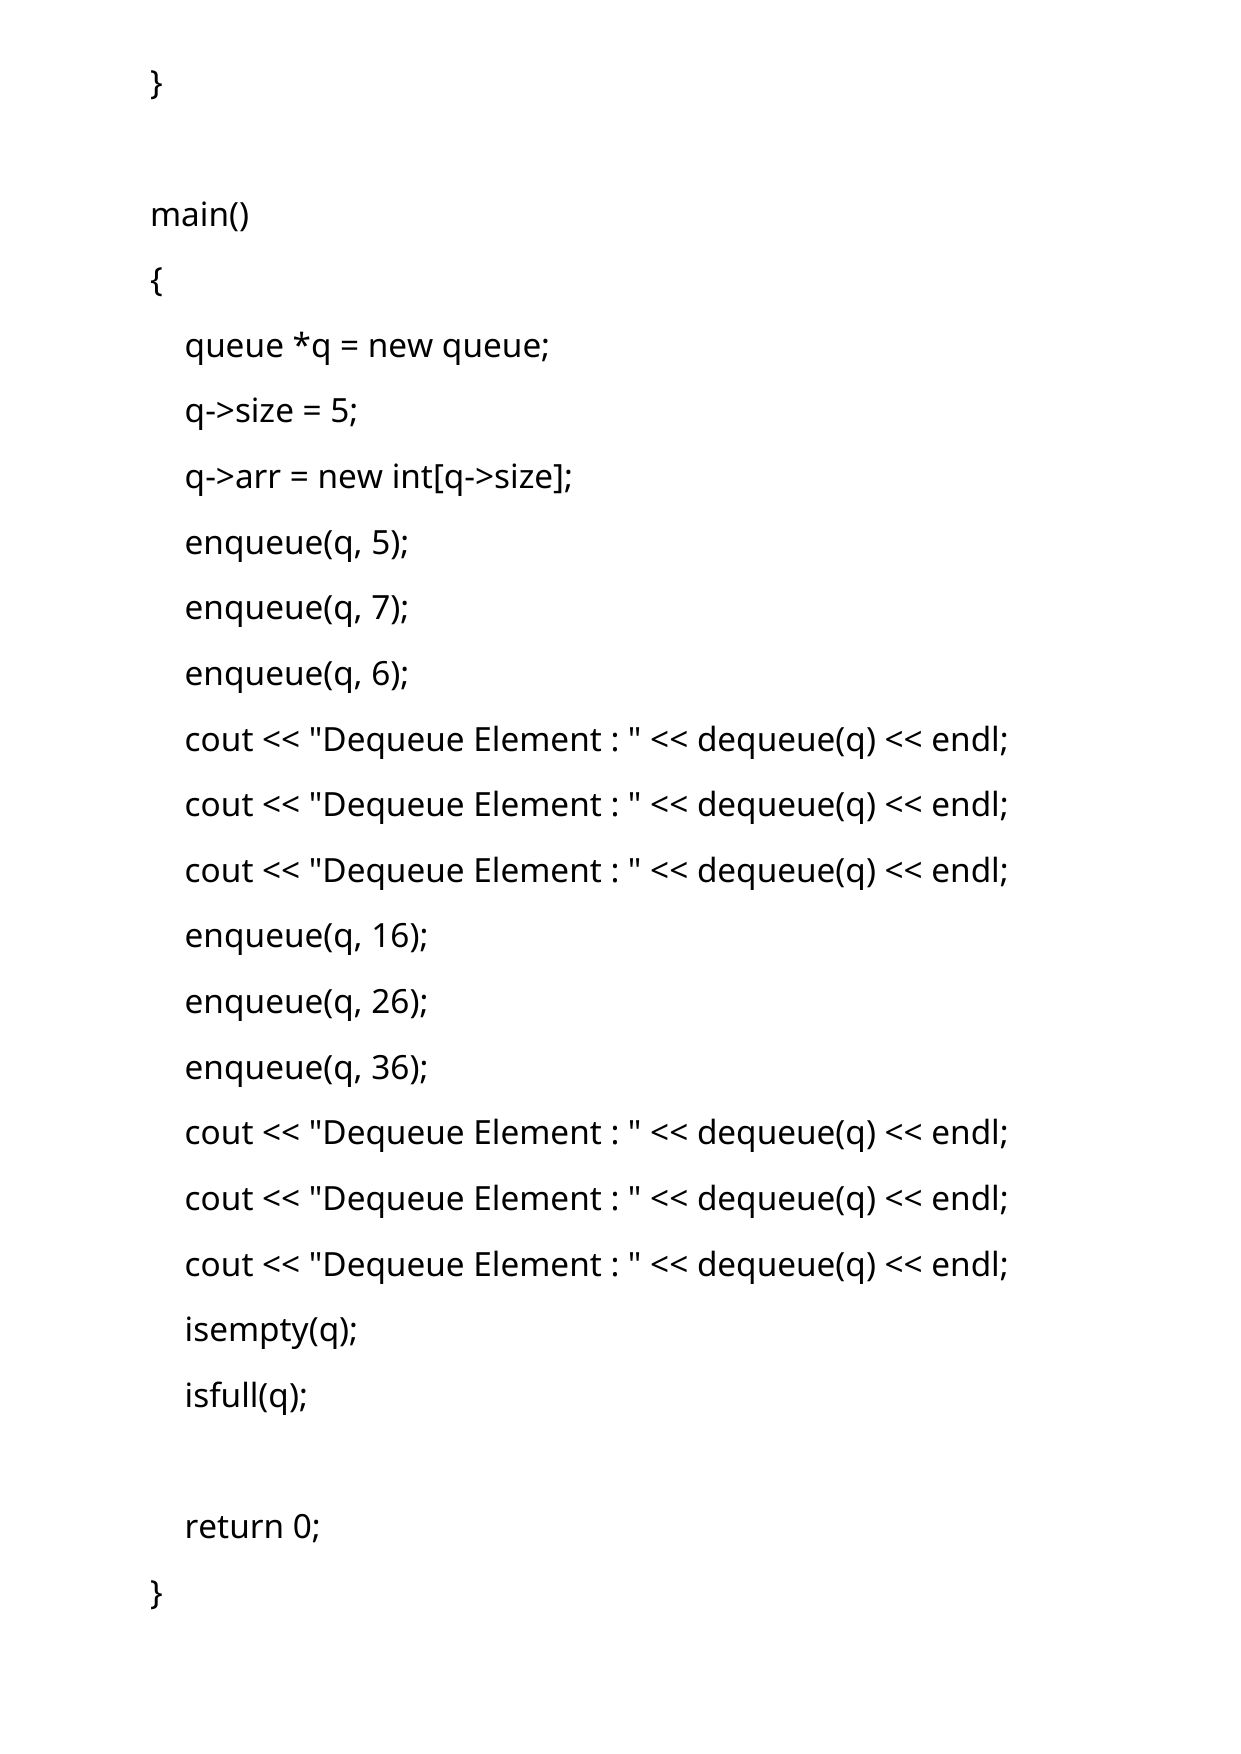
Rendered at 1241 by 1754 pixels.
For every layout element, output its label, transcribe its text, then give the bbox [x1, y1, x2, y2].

text return 0; [150, 1503, 1090, 1548]
text isempty(q); [150, 1306, 1090, 1351]
text isfull(q); [150, 1372, 1090, 1417]
text cout << "Dequeue Element : " << dequeue(q) << endl; [150, 715, 1090, 761]
text enqueue(q, 16); [150, 912, 1090, 958]
text q->arr = new int[q->size]; [150, 453, 1090, 498]
text enqueue(q, 26); [150, 978, 1090, 1023]
text cout << "Dequeue Element : " << dequeue(q) << endl; [150, 781, 1090, 826]
text cout << "Dequeue Element : " << dequeue(q) << endl; [150, 1109, 1090, 1154]
text queue *q = new queue; [150, 322, 1090, 367]
text cout << "Dequeue Element : " << dequeue(q) << endl; [150, 1175, 1090, 1220]
text cout << "Dequeue Element : " << dequeue(q) << endl; [150, 1240, 1090, 1286]
text } [150, 59, 1090, 104]
text main() [150, 190, 1090, 236]
text enqueue(q, 5); [150, 518, 1090, 564]
text { [150, 256, 1090, 301]
text q->size = 5; [150, 387, 1090, 433]
text enqueue(q, 36); [150, 1043, 1090, 1089]
text enqueue(q, 6); [150, 650, 1090, 695]
text } [150, 1568, 1090, 1614]
text enqueue(q, 7); [150, 584, 1090, 629]
text cout << "Dequeue Element : " << dequeue(q) << endl; [150, 847, 1090, 892]
